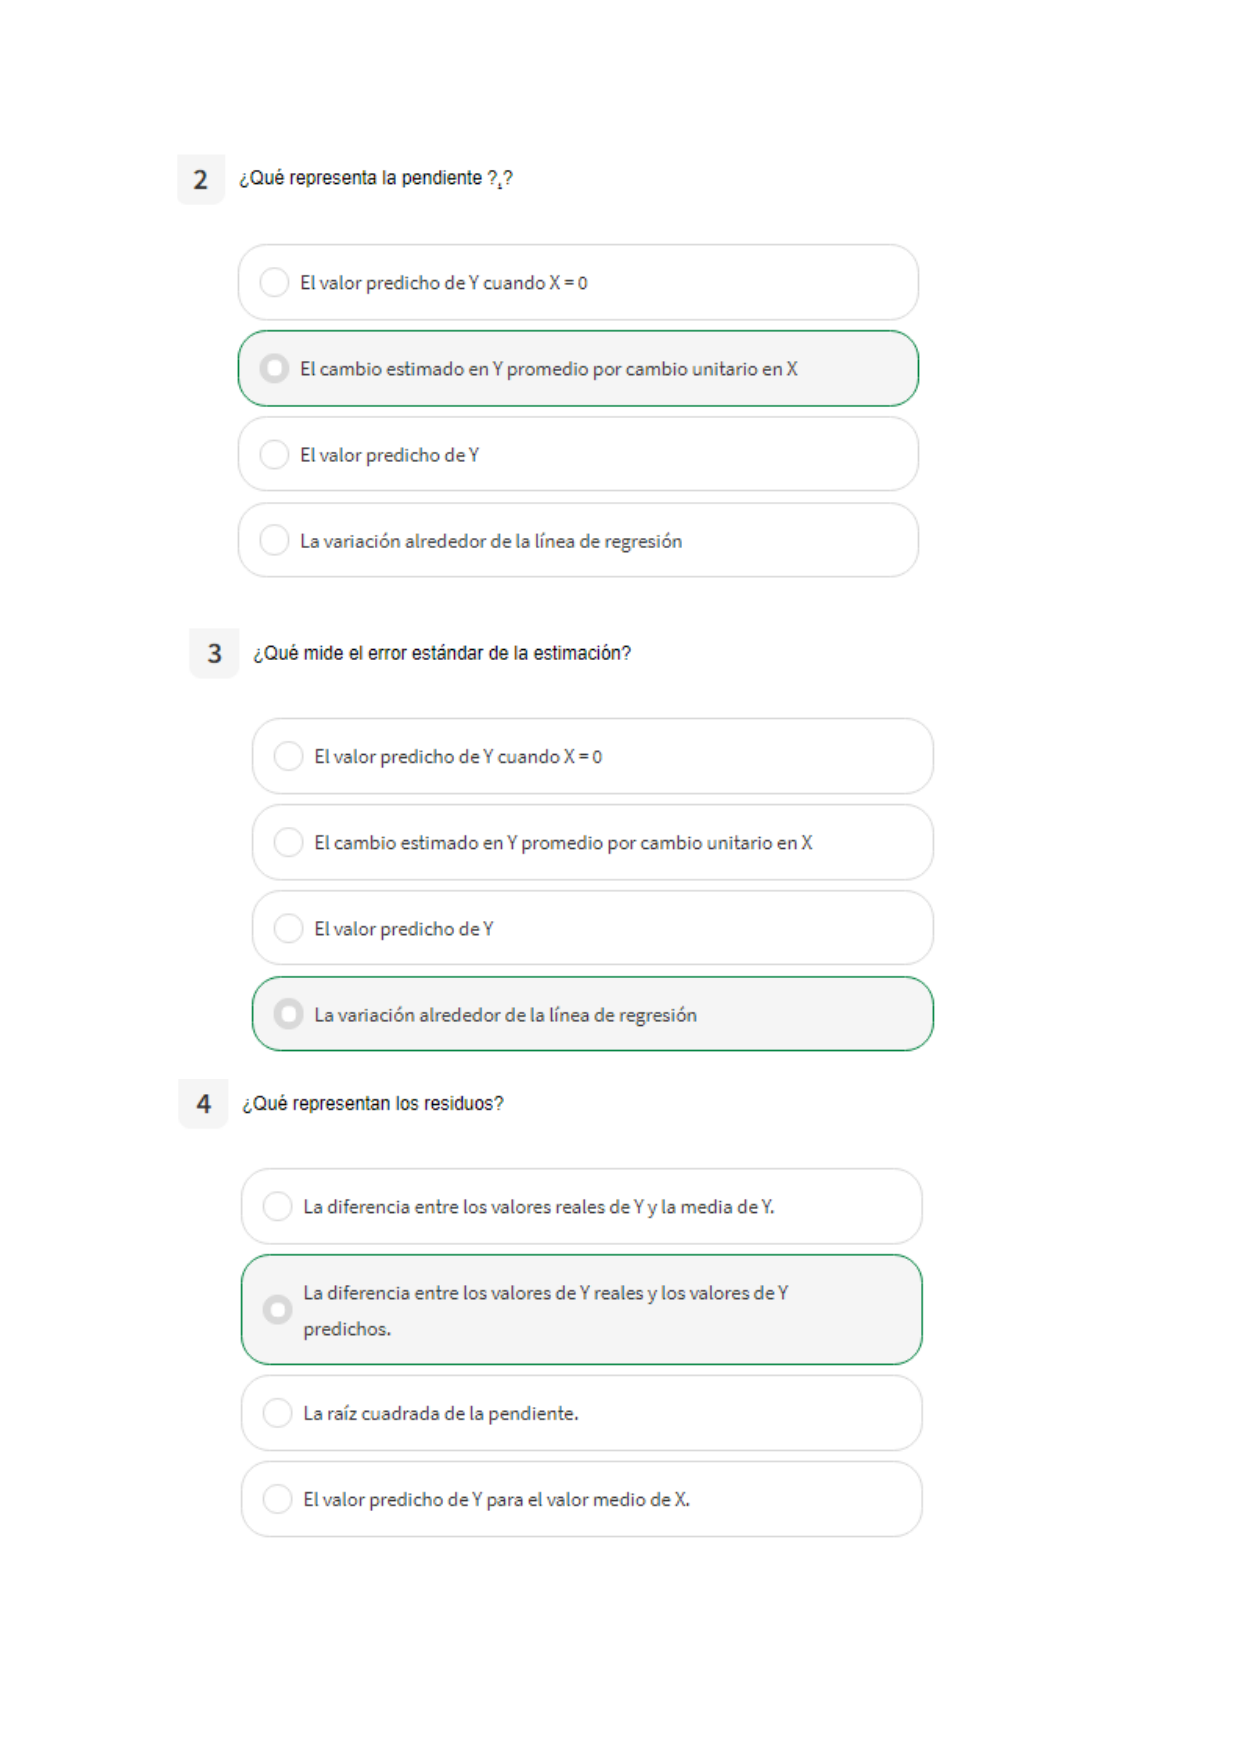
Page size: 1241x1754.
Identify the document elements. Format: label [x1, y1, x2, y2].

picture [177, 147, 943, 595]
picture [177, 613, 947, 1061]
picture [177, 1079, 942, 1547]
